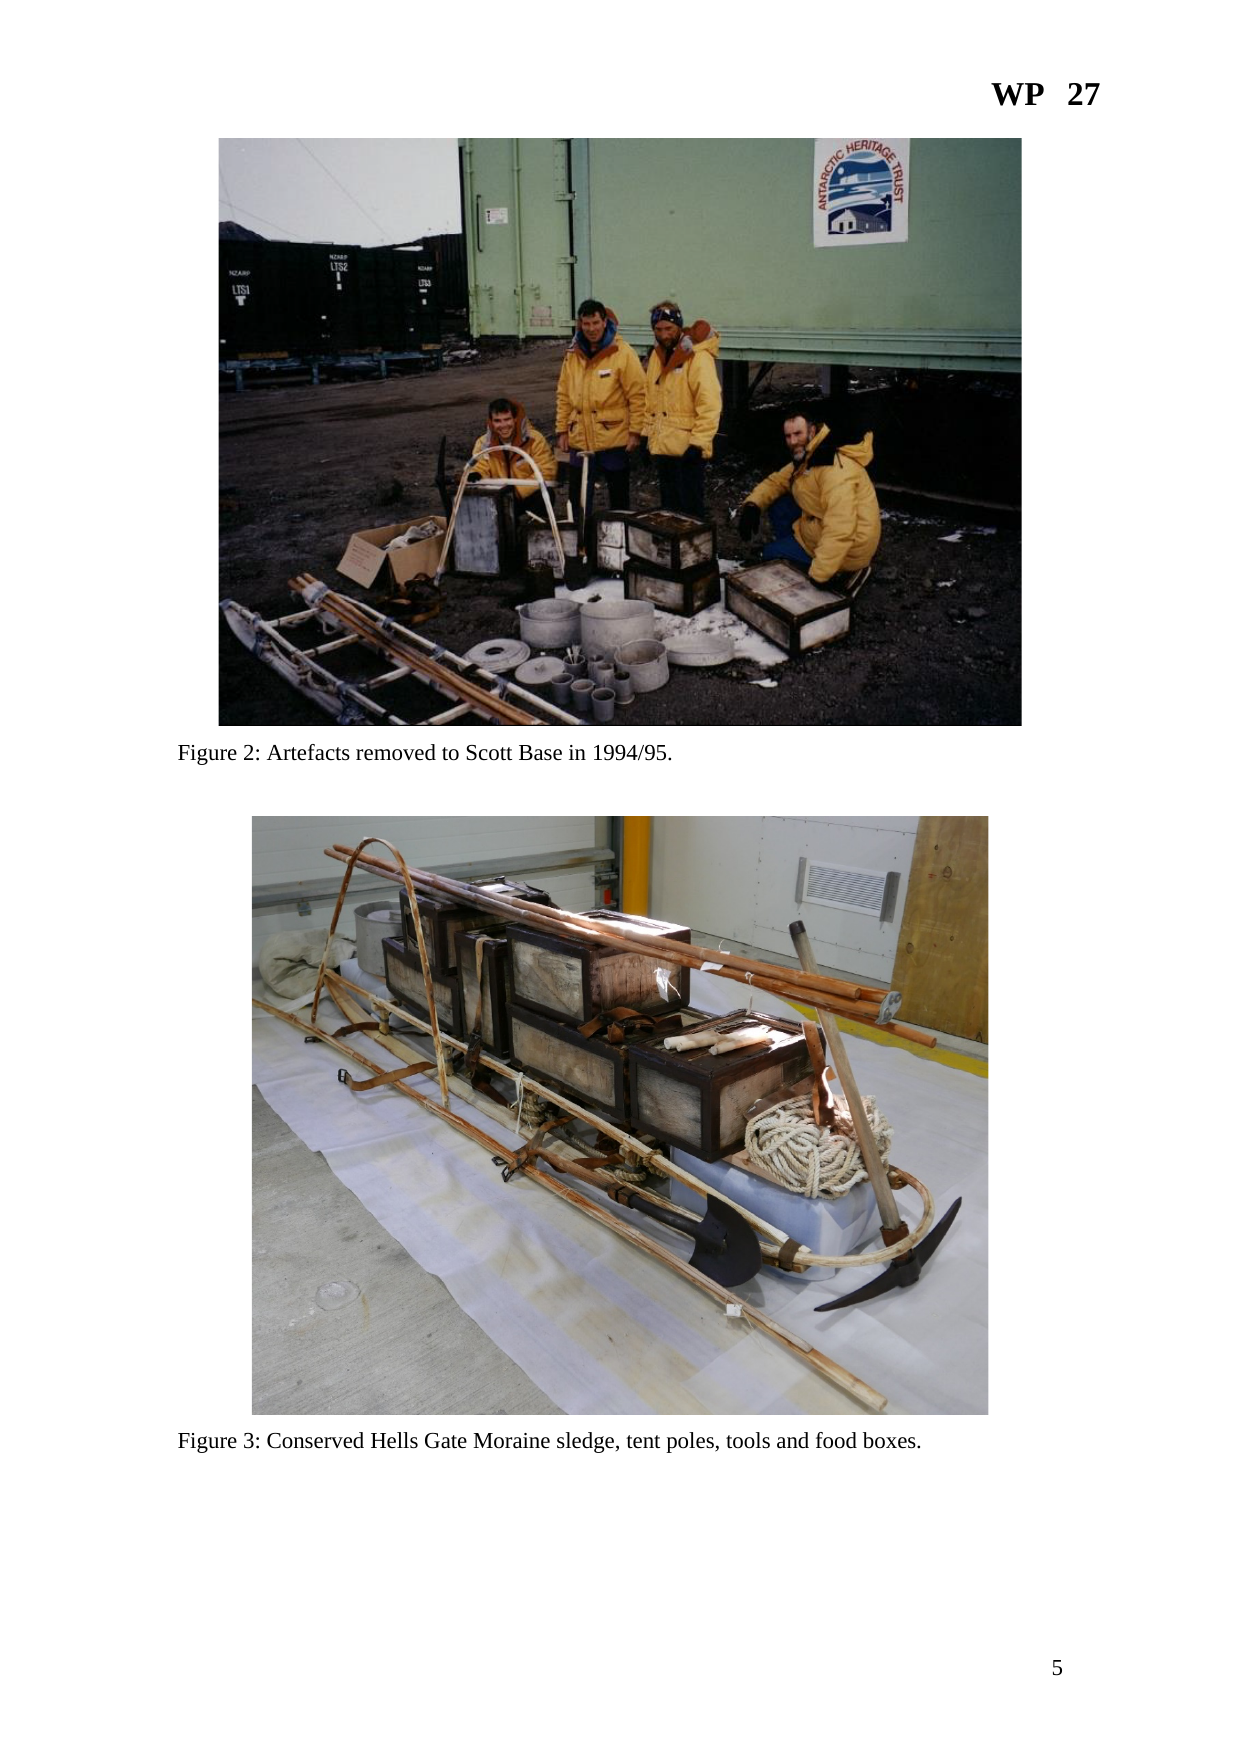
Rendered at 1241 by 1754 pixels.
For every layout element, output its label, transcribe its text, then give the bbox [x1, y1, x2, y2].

text Figure 2: Artefacts removed to Scott Base in 1994/95. [177, 738, 1063, 765]
picture [218, 138, 1022, 726]
picture [251, 816, 989, 1415]
text Figure 3: Conserved Hells Gate Moraine sledge, tent poles, tools and food boxes. [177, 1427, 1063, 1453]
